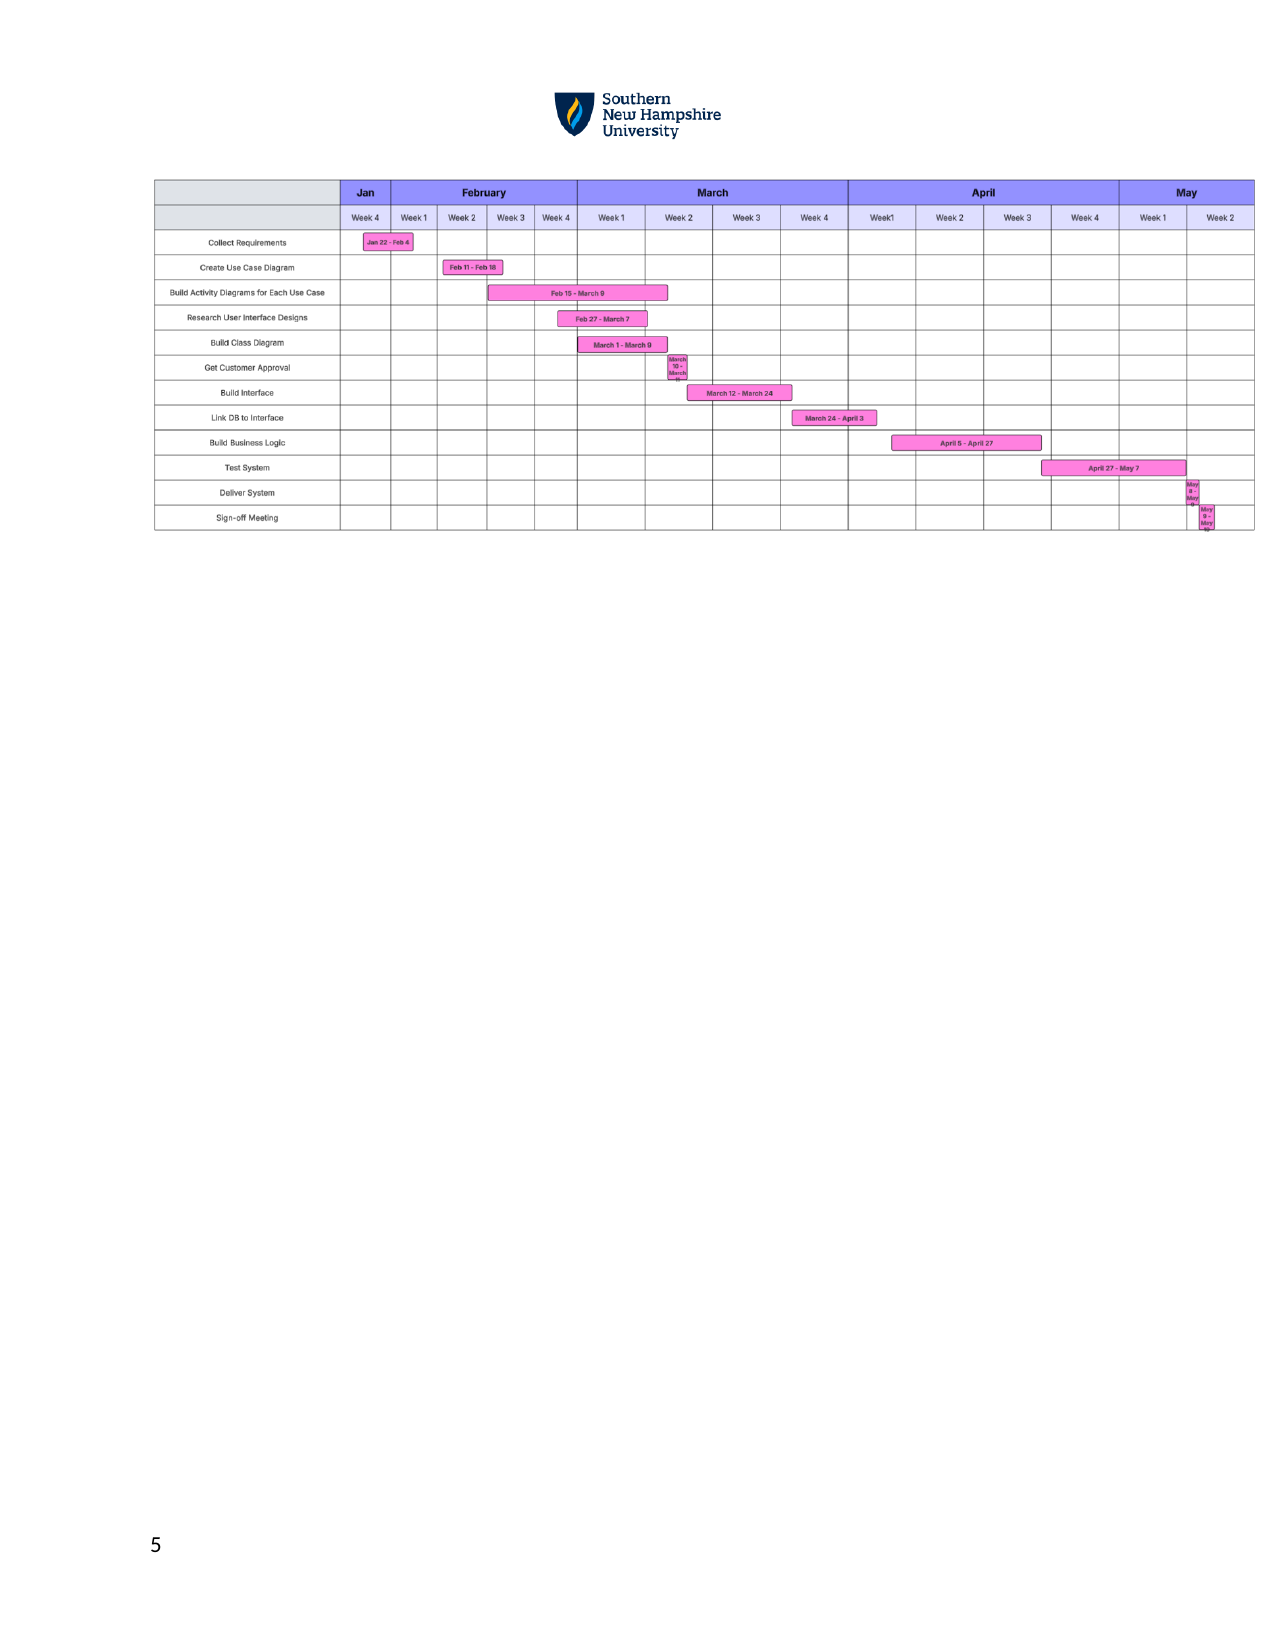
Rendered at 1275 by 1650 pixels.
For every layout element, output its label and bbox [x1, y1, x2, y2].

picture [546, 75, 729, 154]
picture [150, 173, 1261, 538]
